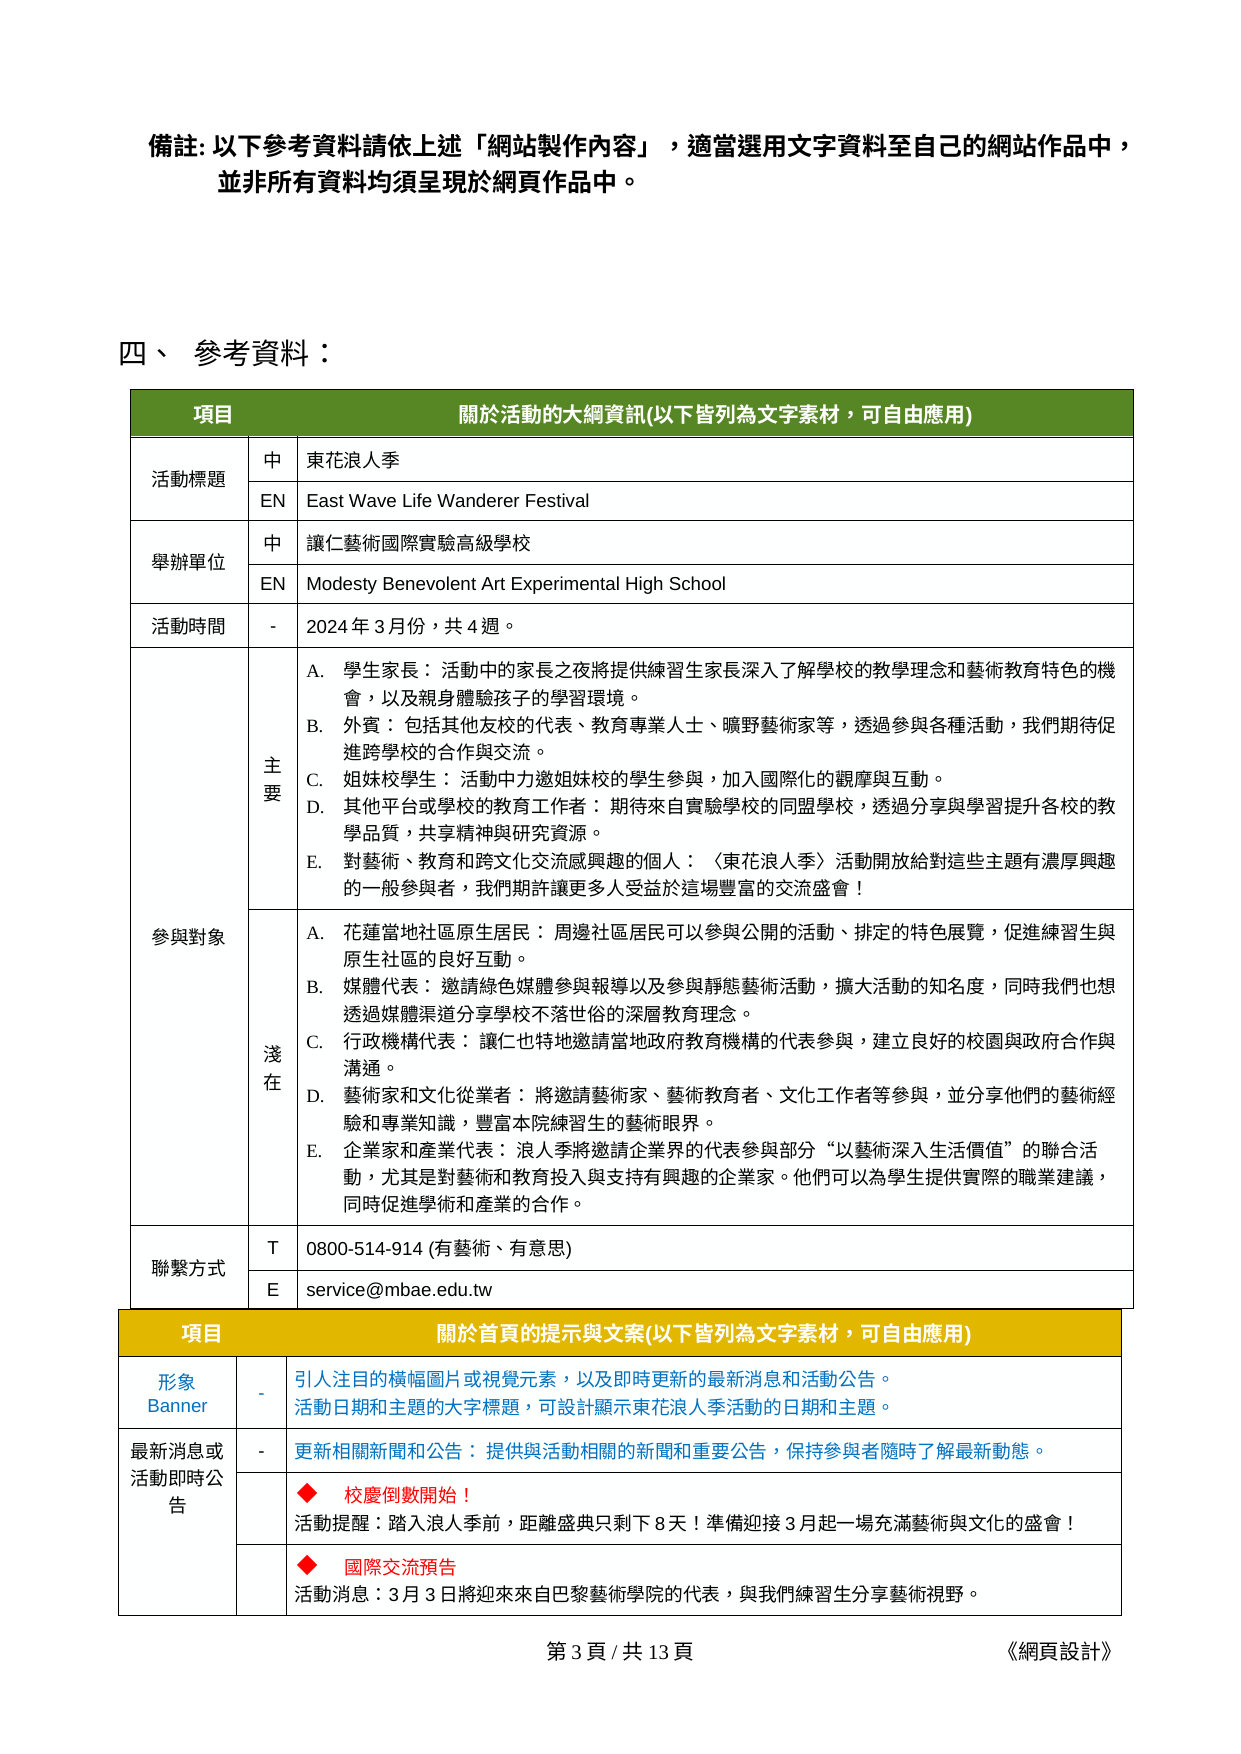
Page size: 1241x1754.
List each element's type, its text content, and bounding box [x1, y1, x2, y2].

table_cell [237, 1545, 286, 1615]
list 參考資料： [118, 314, 1122, 389]
table_cell 形象Banner [119, 1357, 236, 1428]
table_header 項目 [131, 390, 298, 436]
table_cell service@mbae.edu.tw [298, 1271, 1133, 1308]
table_cell 中 [249, 521, 297, 564]
table_cell 0800-514-914 (有藝術、有意思) [298, 1226, 1133, 1269]
table_cell 參與對象 [131, 648, 248, 1225]
list 備註: 以下參考資料請依上述「網站製作內容」，適當選用文字資料至自己的網站作品中，並非所有資料均須呈現於網頁作品中。 [148, 127, 1152, 199]
table_cell 聯繫方式 [131, 1226, 248, 1308]
table_cell 引人注目的橫幅圖片或視覺元素，以及即時更新的最新消息和活動公告。 活動日期和主題的大字標題，可設計顯示東花浪人季活動的日期和主題。 [287, 1357, 1121, 1428]
table_cell 東花浪人季 [298, 438, 1133, 481]
table_cell East Wave Life Wanderer Festival [298, 482, 1133, 519]
table_header 關於首頁的提示與文案(以下皆列為文字素材，可自由應用) [286, 1310, 1121, 1356]
table_header 項目 [119, 1310, 286, 1356]
table_cell 花蓮當地社區原生居民： 周邊社區居民可以參與公開的活動、排定的特色展覽，促進練習生與原生社區的良好互動。 媒體代表： 邀請綠色媒體參與報導以及參與靜態藝術活動，擴大活動的知名度，同時我們也想透過媒體渠道分享學校不落世俗的深層教育理念。 行政機構代表： 讓仁也特地邀請當地政府教育機構的代表參與，建立良好的校園與政府合作與溝通。 藝術家和文化從業者： 將邀請藝術家、藝術教育者、文化工作者等參與，並分享他們的藝術經驗和專業知識，豐富本院練習生的藝術眼界。 企業家和產業代表： 浪人季將邀請企業界的代表參與部分“以藝術深入生活價值”的聯合活動，尤其是對藝術和教育投入與支持有興趣的企業家。他們可以為學生提供實際的職業建議，同時促進學術和產業的合作。 [298, 910, 1133, 1225]
table_cell 學生家長： 活動中的家長之夜將提供練習生家長深入了解學校的教學理念和藝術教育特色的機會，以及親身體驗孩子的學習環境。 外賓： 包括其他友校的代表、教育專業人士、曠野藝術家等，透過參與各種活動，我們期待促進跨學校的合作與交流。 姐妹校學生： 活動中力邀姐妹校的學生參與，加入國際化的觀摩與互動。 其他平台或學校的教育工作者： 期待來自實驗學校的同盟學校，透過分享與學習提升各校的教學品質，共享精神與研究資源。 對藝術、教育和跨文化交流感興趣的個人： 〈東花浪人季〉活動開放給對這些主題有濃厚興趣的一般參與者，我們期許讓更多人受益於這場豐富的交流盛會！ [298, 648, 1133, 909]
table_cell 中 [249, 438, 297, 481]
table_cell - [249, 604, 297, 647]
table_header 關於活動的大綱資訊(以下皆列為文字素材，可自由應用) [298, 390, 1133, 436]
table_cell 校慶倒數開始！ 活動提醒：踏入浪人季前，距離盛典只剩下8天！準備迎接3月起一場充滿藝術與文化的盛會！ [287, 1473, 1121, 1544]
table_cell [237, 1473, 286, 1544]
table_cell 淺在 [249, 910, 297, 1225]
table_cell 活動標題 [131, 438, 248, 519]
table_cell 國際交流預告 活動消息：3月3日將迎來來自巴黎藝術學院的代表，與我們練習生分享藝術視野。 [287, 1545, 1121, 1615]
table_cell 更新相關新聞和公告： 提供與活動相關的新聞和重要公告，保持參與者隨時了解最新動態。 [287, 1429, 1121, 1472]
table_cell - [237, 1357, 286, 1428]
table_cell EN [249, 565, 297, 603]
table_cell 主要 [249, 648, 297, 909]
table_cell E [249, 1271, 297, 1308]
table_cell 舉辦單位 [131, 521, 248, 603]
table_cell EN [249, 482, 297, 519]
table_cell 活動時間 [131, 604, 248, 647]
table_cell 讓仁藝術國際實驗高級學校 [298, 521, 1133, 564]
table_cell Modesty Benevolent Art Experimental High School [298, 565, 1133, 603]
table_cell 最新消息或活動即時公告 [119, 1429, 236, 1615]
table_cell T [249, 1226, 297, 1269]
table_cell 2024年3月份，共4週。 [298, 604, 1133, 647]
table_cell - [237, 1429, 286, 1472]
